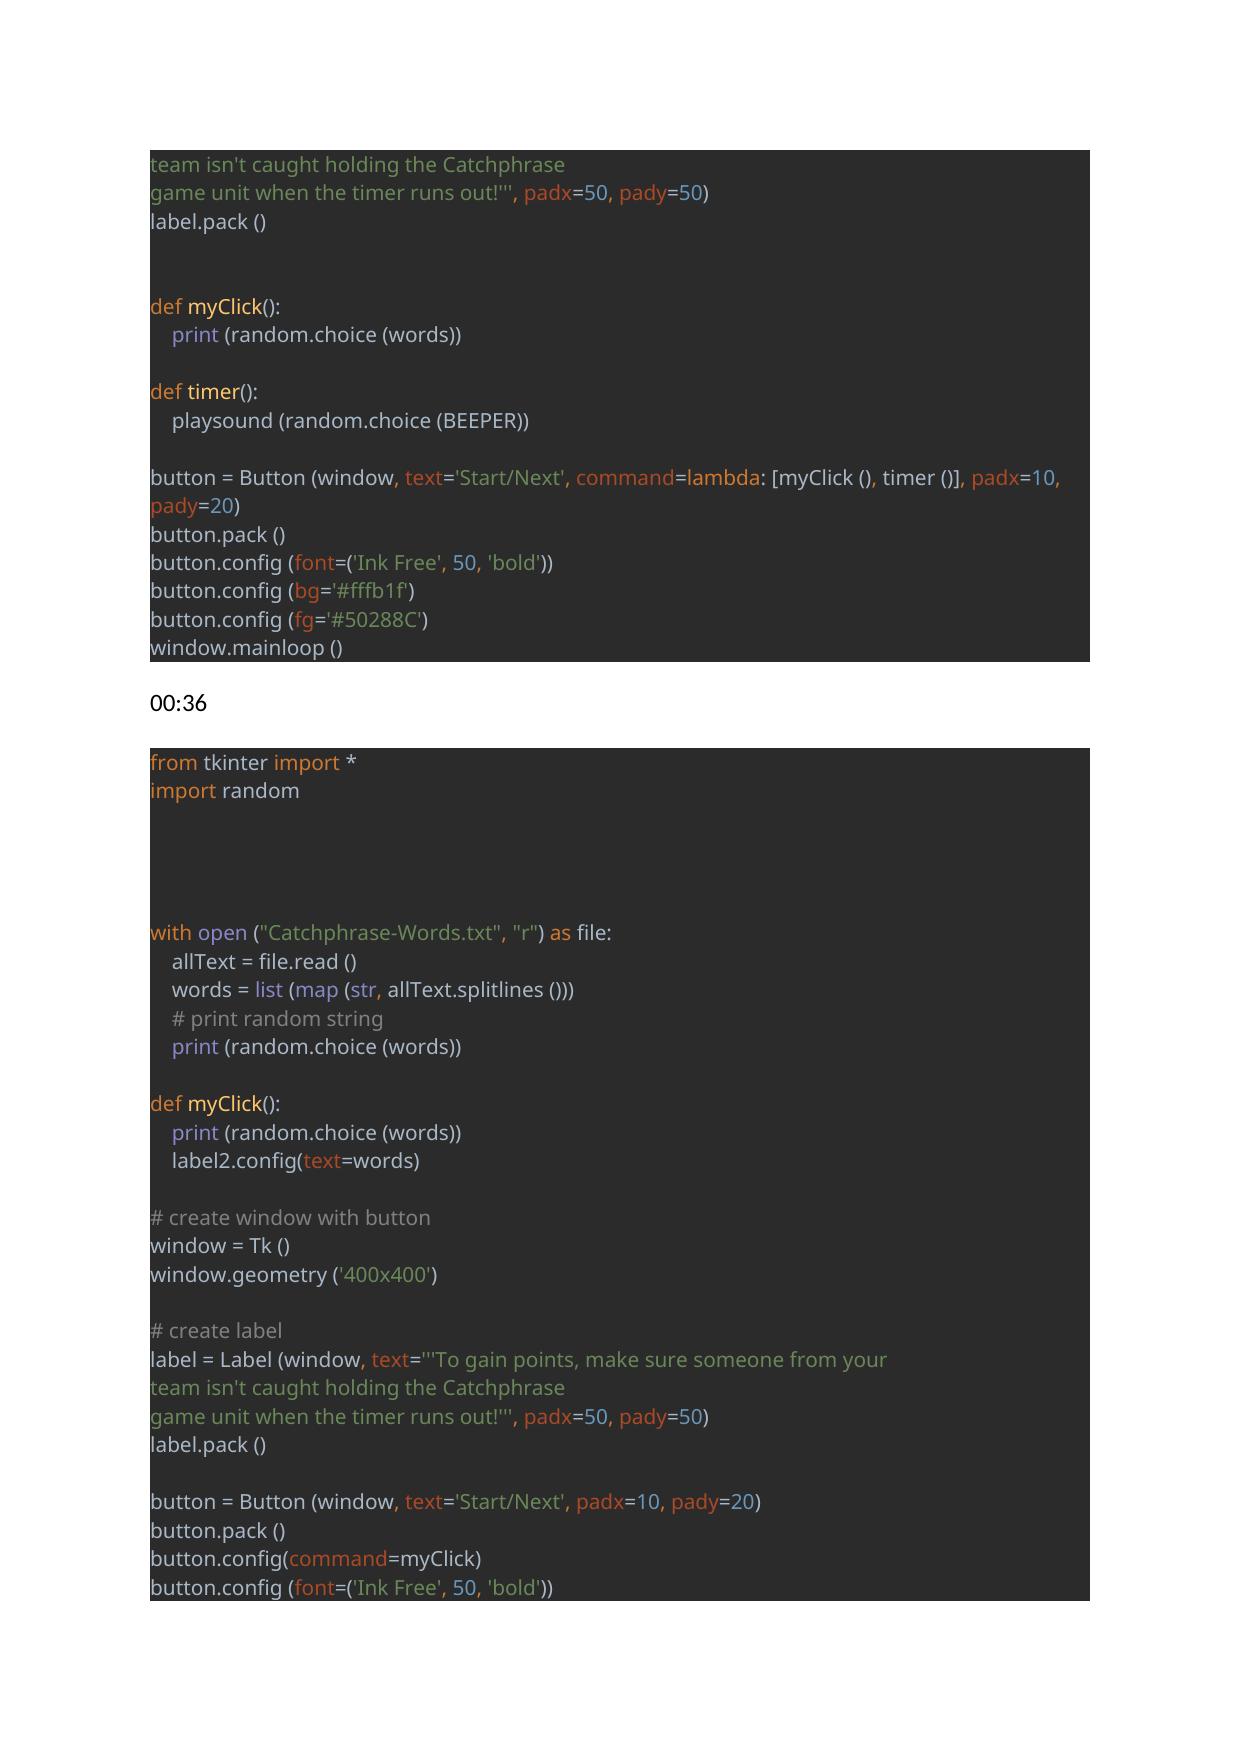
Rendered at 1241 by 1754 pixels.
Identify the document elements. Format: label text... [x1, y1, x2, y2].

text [150, 748, 1090, 1601]
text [150, 150, 1090, 662]
text 00:36 [150, 687, 1090, 717]
